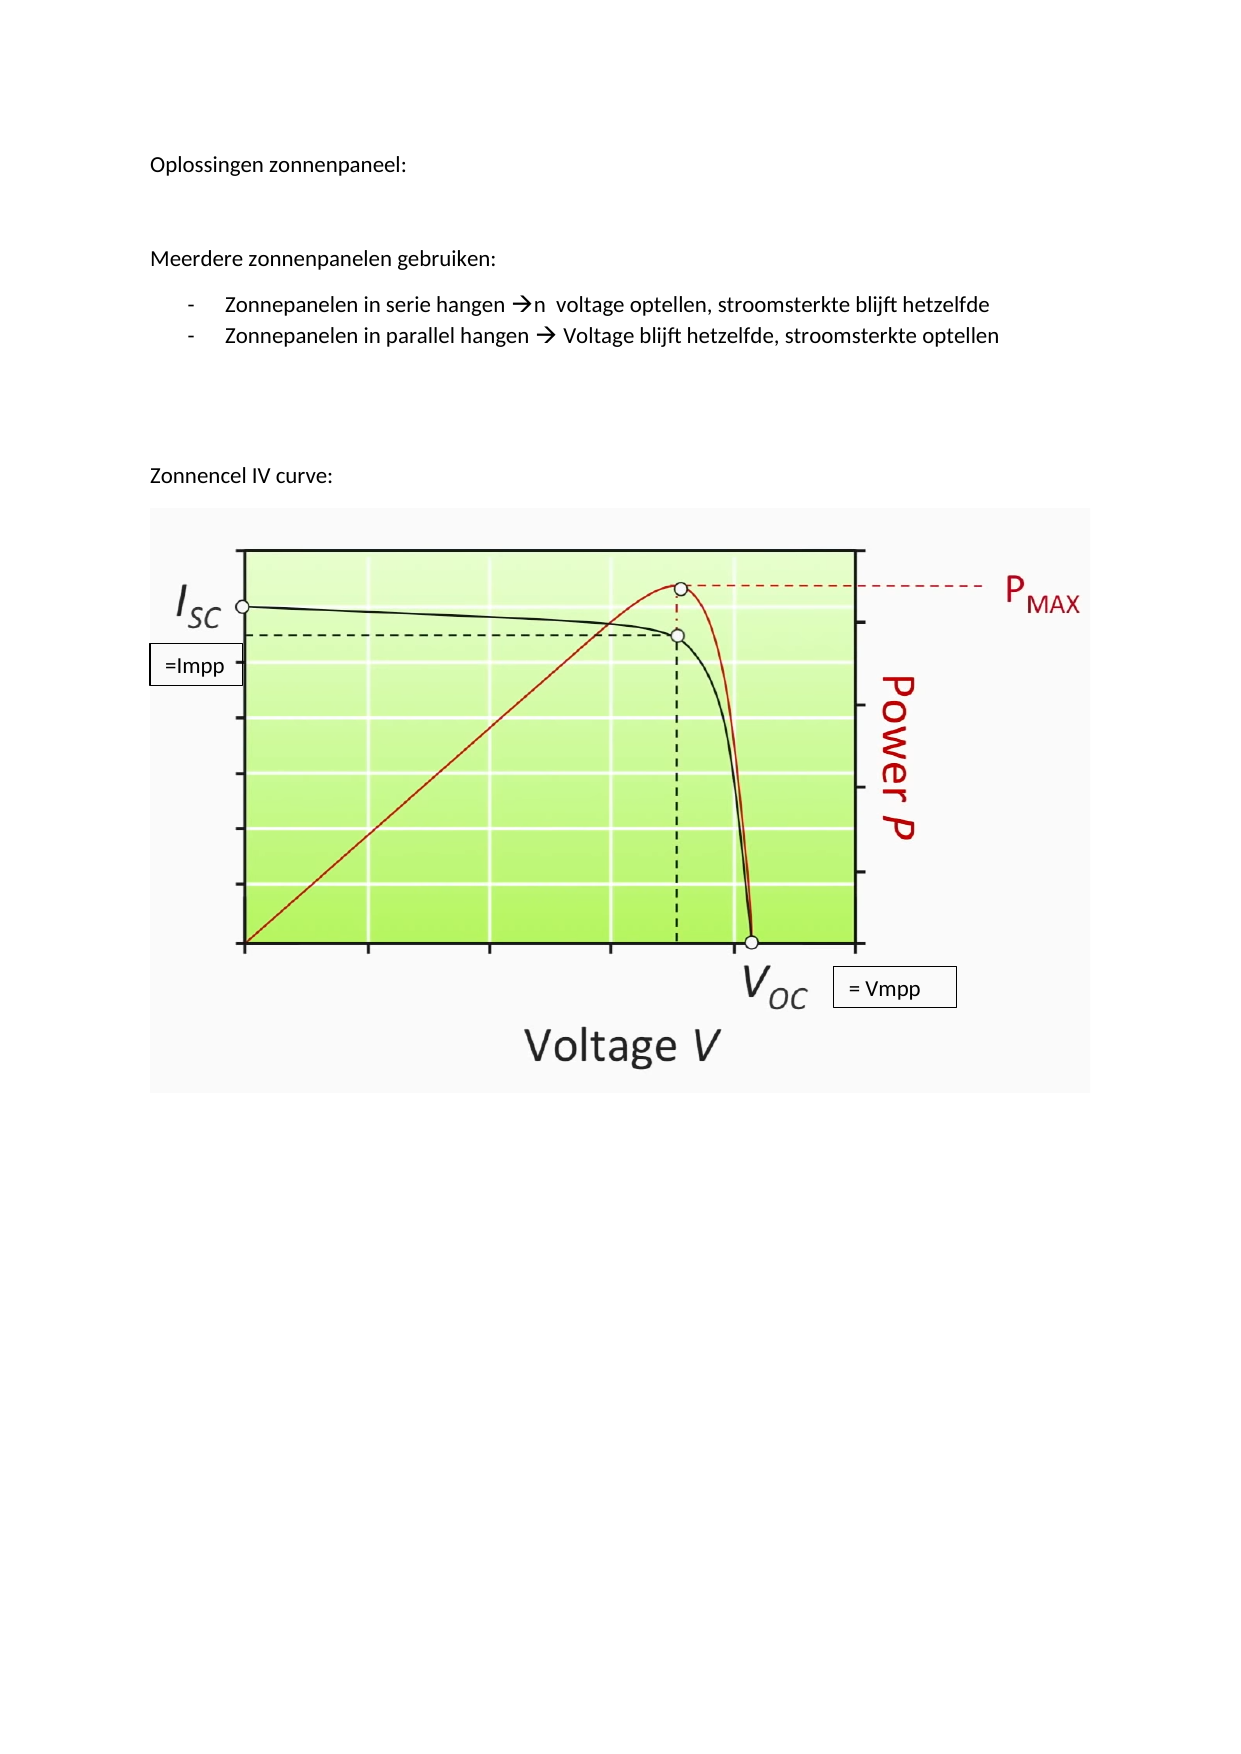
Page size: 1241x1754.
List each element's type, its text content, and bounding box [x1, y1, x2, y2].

text Meerdere zonnenpanelen gebruiken: [150, 244, 1090, 272]
list Zonnepanelen in serie hangen n voltage optellen, stroomsterkte blijft hetzelfde [187, 291, 1090, 319]
text Zonnencel IV curve: [150, 461, 1090, 489]
list Zonnepanelen in parallel hangen Voltage blijft hetzelfde, stroomsterkte optellen [187, 321, 1090, 349]
picture [151, 644, 242, 685]
text Oplossingen zonnenpaneel: [150, 150, 1090, 178]
picture [150, 508, 1091, 1093]
